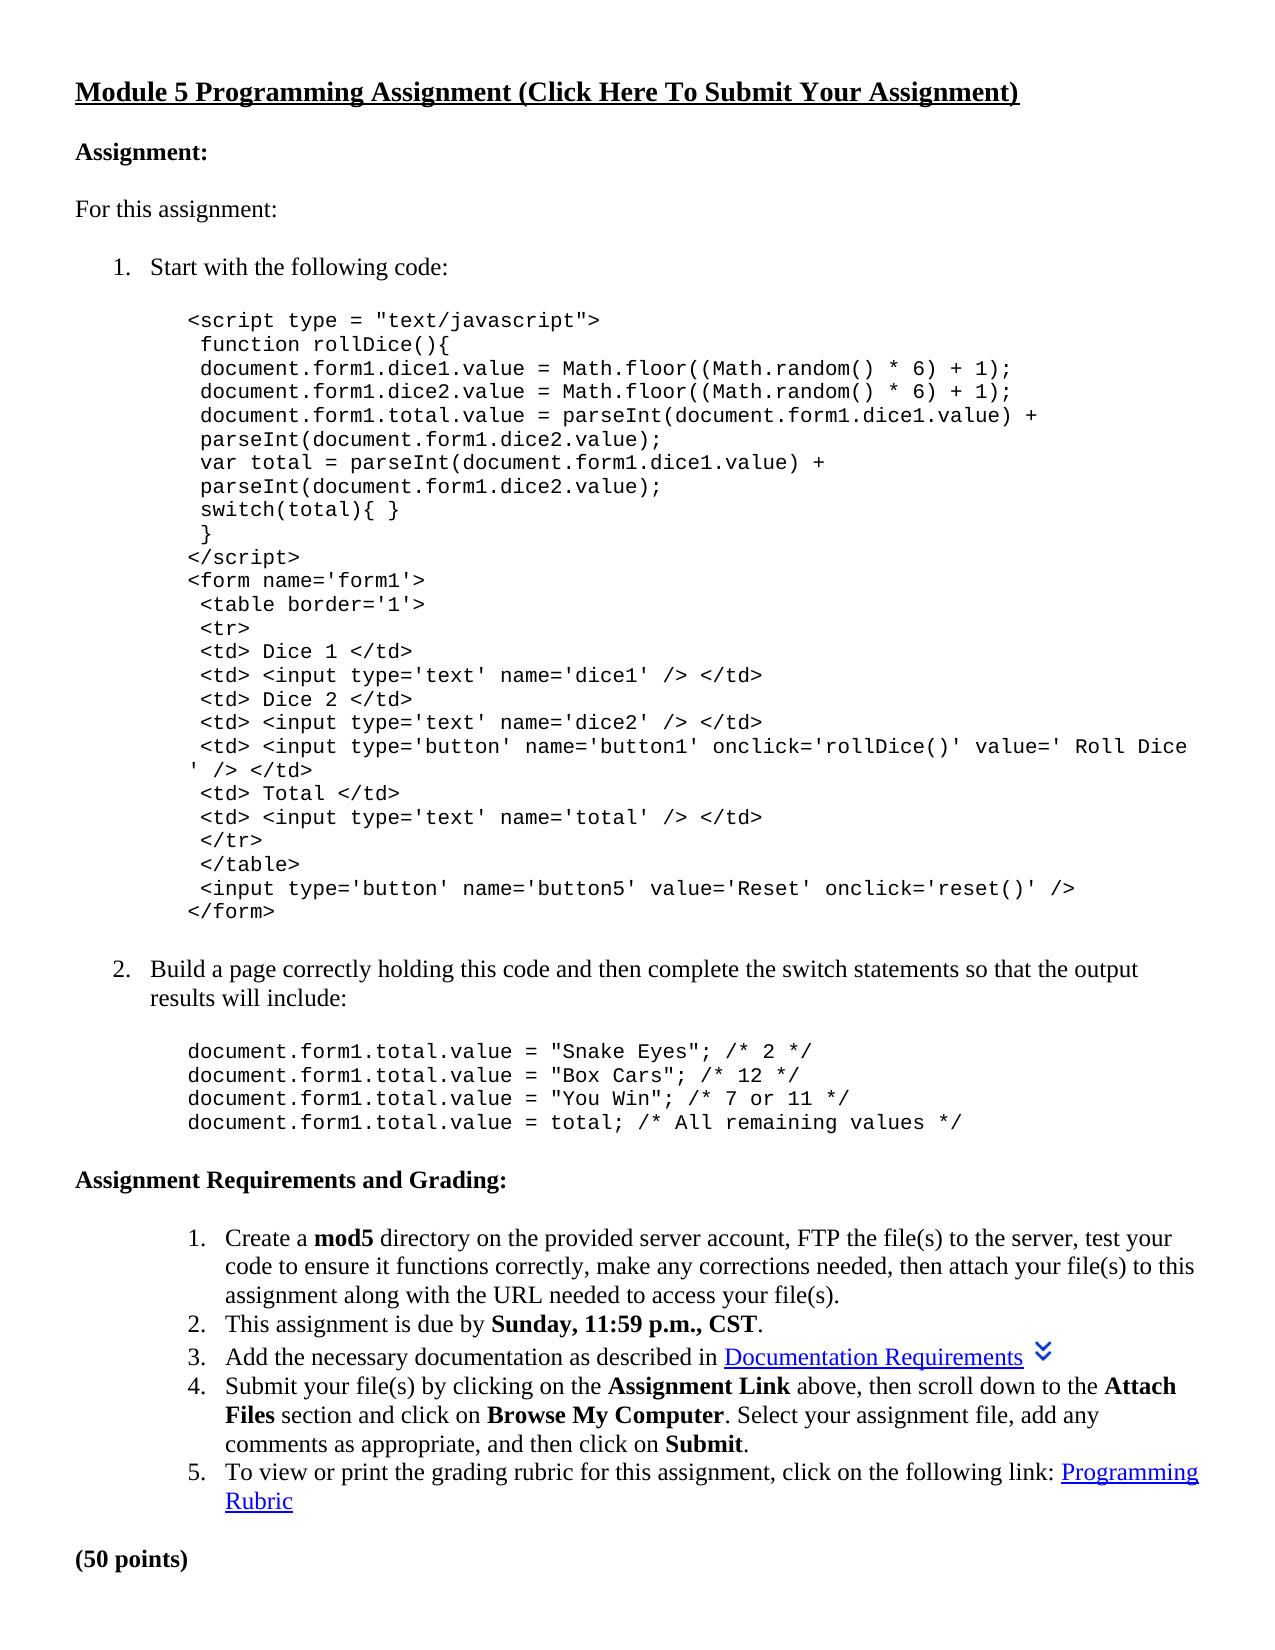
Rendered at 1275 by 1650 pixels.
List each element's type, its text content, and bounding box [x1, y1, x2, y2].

text document.form1.total.value = "Box Cars"; /* 12 */ [187, 1064, 1200, 1088]
list Submit your file(s) by clicking on the Assignment Link above, then scroll down to the Attach Files section and click on Browse My Computer. Select your assignment file, add any comments as appropriate, and then click on Submit. [187, 1371, 1200, 1457]
text <td> <input type='text' name='dice1' /> </td> [187, 665, 1200, 689]
text parseInt(document.form1.dice2.value); [187, 428, 1200, 452]
list Create a mod5 directory on the provided server account, FTP the file(s) to the server, test your code to ensure it functions correctly, make any corrections needed, then attach your file(s) to this assignment along with the URL needed to access your file(s). [187, 1223, 1200, 1309]
text <form name='form1'> [187, 570, 1200, 594]
list Add the necessary documentation as described in Documentation Requirements [187, 1338, 1200, 1371]
text <table border='1'> [187, 594, 1200, 618]
text <td> <input type='text' name='total' /> </td> [187, 807, 1200, 831]
text For this assignment: [75, 194, 1200, 223]
text <td> Total </td> [187, 783, 1200, 807]
text </form> [187, 901, 1200, 925]
text </table> [187, 854, 1200, 878]
text </tr> [187, 831, 1200, 854]
text var total = parseInt(document.form1.dice1.value) + [187, 452, 1200, 476]
text <td> <input type='text' name='dice2' /> </td> [187, 712, 1200, 736]
text document.form1.total.value = "You Win"; /* 7 or 11 */ [187, 1088, 1200, 1112]
list Build a page correctly holding this code and then complete the switch statements so that the output results will include: [112, 954, 1200, 1012]
text document.form1.total.value = total; /* All remaining values */ [187, 1112, 1200, 1136]
list To view or print the grading rubric for this assignment, click on the following link: Programming Rubric [187, 1457, 1200, 1515]
picture [1029, 1337, 1058, 1366]
text (50 points) [75, 1544, 1200, 1573]
list Start with the following code: [112, 252, 1200, 281]
text function rollDice(){ [187, 334, 1200, 358]
text parseInt(document.form1.dice2.value); [187, 476, 1200, 499]
text <tr> [187, 618, 1200, 641]
text Module 5 Programming Assignment (Click Here To Submit Your Assignment) [75, 75, 1200, 107]
text document.form1.dice2.value = Math.floor((Math.random() * 6) + 1); [187, 381, 1200, 405]
text <td> Dice 1 </td> [187, 641, 1200, 665]
text document.form1.dice1.value = Math.floor((Math.random() * 6) + 1); [187, 358, 1200, 381]
text <td> Dice 2 </td> [187, 689, 1200, 712]
list This assignment is due by Sunday, 11:59 p.m., CST. [187, 1309, 1200, 1338]
text <td> <input type='button' name='button1' onclick='rollDice()' value=' Roll Dice ' /> </td> [187, 736, 1200, 783]
text Assignment: [75, 137, 1200, 165]
text <script type = "text/javascript"> [187, 310, 1200, 334]
text } [187, 523, 1200, 547]
text <input type='button' name='button5' value='Reset' onclick='reset()' /> [187, 878, 1200, 901]
text </script> [187, 547, 1200, 570]
text Assignment Requirements and Grading: [75, 1165, 1200, 1193]
text document.form1.total.value = parseInt(document.form1.dice1.value) + [187, 405, 1200, 428]
text document.form1.total.value = "Snake Eyes"; /* 2 */ [187, 1041, 1200, 1064]
text switch(total){ } [187, 499, 1200, 523]
